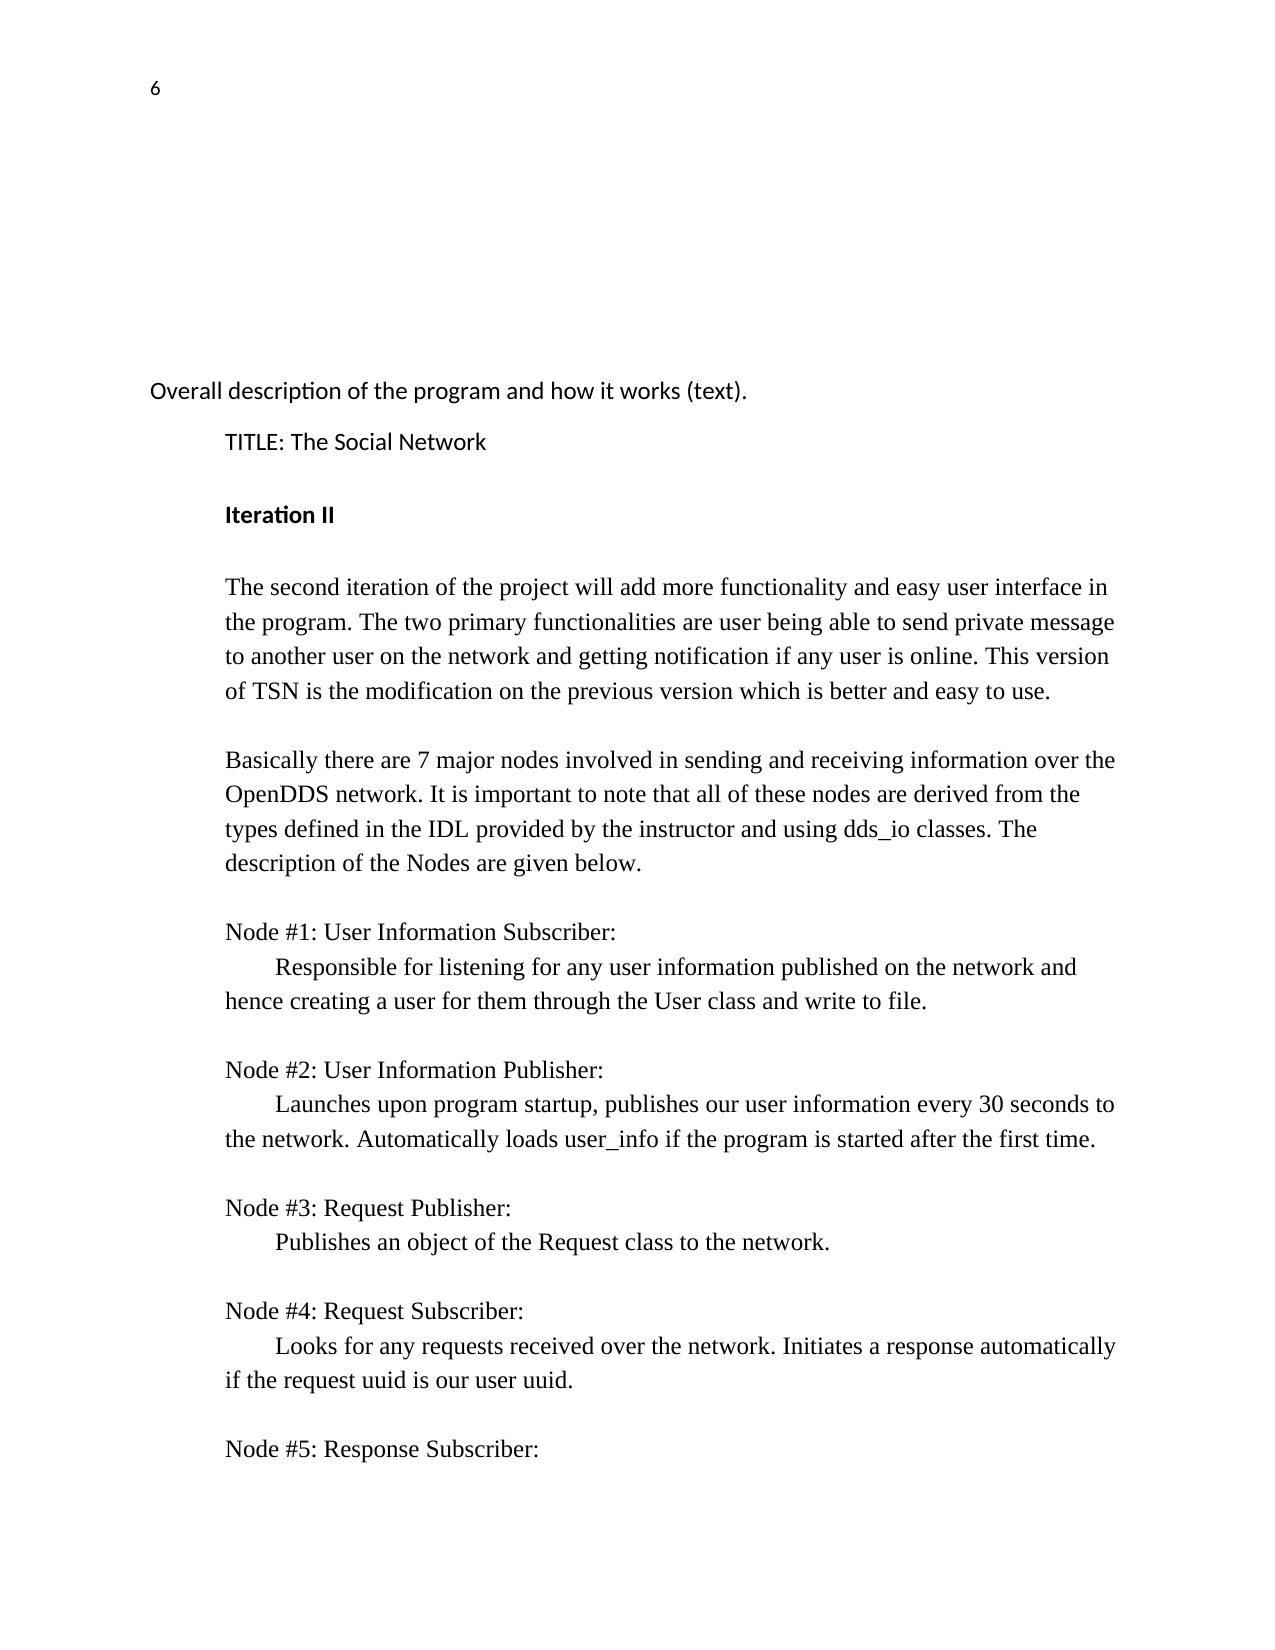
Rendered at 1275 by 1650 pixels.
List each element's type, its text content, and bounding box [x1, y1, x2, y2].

text Publishes an object of the Request class to the network. [225, 1227, 1125, 1256]
text The second iteration of the project will add more functionality and easy user interface in the program. The two primary functionalities are user being able to send private message to another user on the network and getting notification if any user is online. This version of TSN is the modification on the previous version which is better and easy to use. [225, 572, 1125, 704]
text Node #2: User Information Publisher: [225, 1055, 1125, 1084]
text Node #5: Response Subscriber: [225, 1434, 1125, 1463]
text Basically there are 7 major nodes involved in sending and receiving information over the OpenDDS network. It is important to note that all of these nodes are derived from the types defined in the IDL provided by the instructor and using dds_io classes. The description of the Nodes are given below. [225, 745, 1125, 877]
text Overall description of the program and how it works (text). [150, 375, 1125, 406]
text Iteration II [225, 499, 1125, 530]
text Node #1: User Information Subscriber: [225, 917, 1125, 946]
text Responsible for listening for any user information published on the network and hence creating a user for them through the User class and write to file. [225, 952, 1125, 1015]
text Node #3: Request Publisher: [225, 1193, 1125, 1222]
text Launches upon program startup, publishes our user information every 30 seconds to the network. Automatically loads user_info if the program is started after the first time. [225, 1089, 1125, 1153]
text TITLE: The Social Network [225, 426, 1125, 457]
text Node #4: Request Subscriber: [225, 1296, 1125, 1325]
text Looks for any requests received over the network. Initiates a response automatically if the request uuid is our user uuid. [225, 1331, 1125, 1394]
